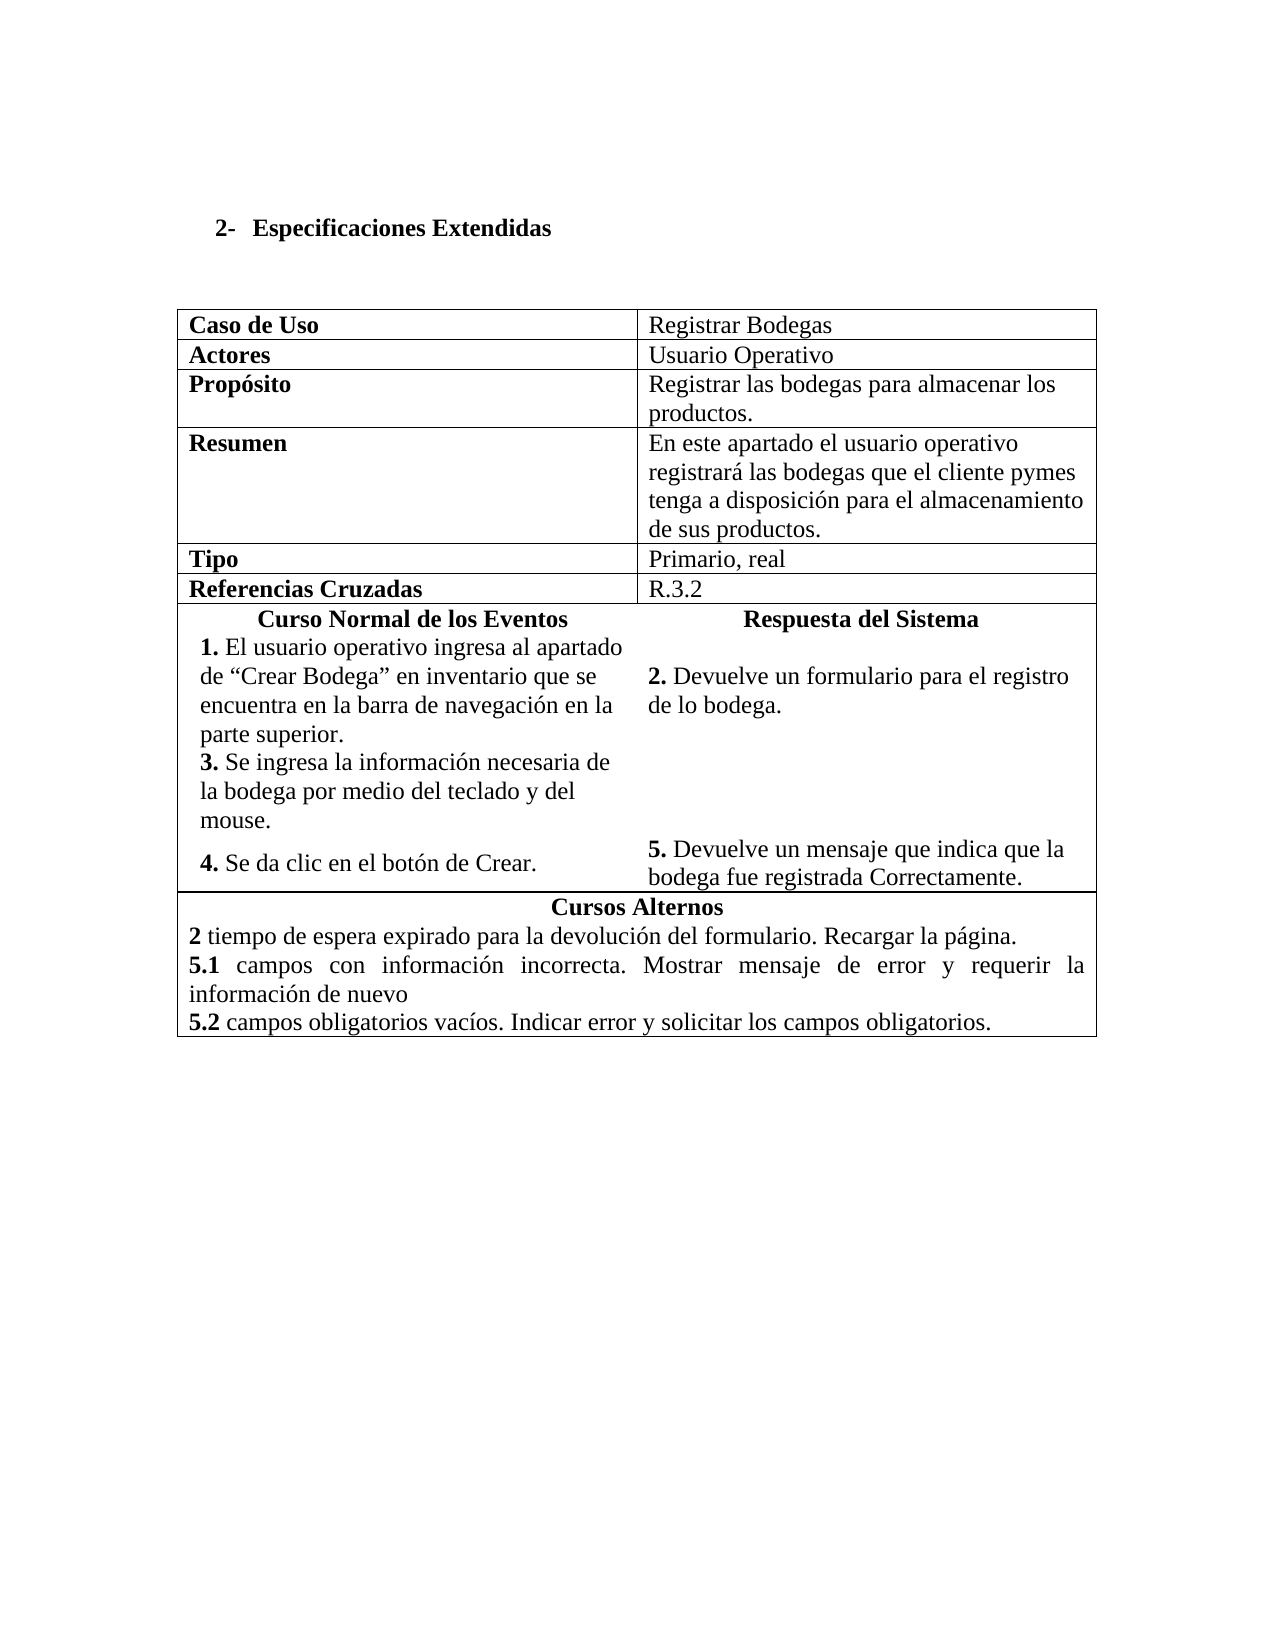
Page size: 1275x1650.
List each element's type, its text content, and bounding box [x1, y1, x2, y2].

table_cell En este apartado el usuario operativo registrará las bodegas que el cliente pymes tenga a disposición para el almacenamiento de sus productos. [638, 428, 1096, 543]
table_cell Registrar las bodegas para almacenar los productos. [638, 370, 1096, 427]
table_cell R.3.2 [638, 574, 1096, 603]
table_cell Cursos Alternos 2 tiempo de espera expirado para la devolución del formulario. Recargar la página. 5.1 campos con información incorrecta. Mostrar mensaje de error y requerir la información de nuevo 5.2 campos obligatorios vacíos. Indicar error y solicitar los campos obligatorios. [178, 893, 1096, 1036]
table_cell [178, 604, 1096, 891]
list Especificaciones Extendidas [215, 213, 1098, 242]
table_header Caso de Uso [178, 310, 637, 339]
table_cell Propósito [178, 370, 637, 427]
table_header Registrar Bodegas [638, 310, 1096, 339]
table_cell Actores [178, 340, 637, 368]
table_cell Usuario Operativo [638, 340, 1096, 368]
table_cell Resumen [178, 428, 637, 543]
table_cell Tipo [178, 544, 637, 573]
table_cell Referencias Cruzadas [178, 574, 637, 603]
table_cell Primario, real [638, 544, 1096, 573]
